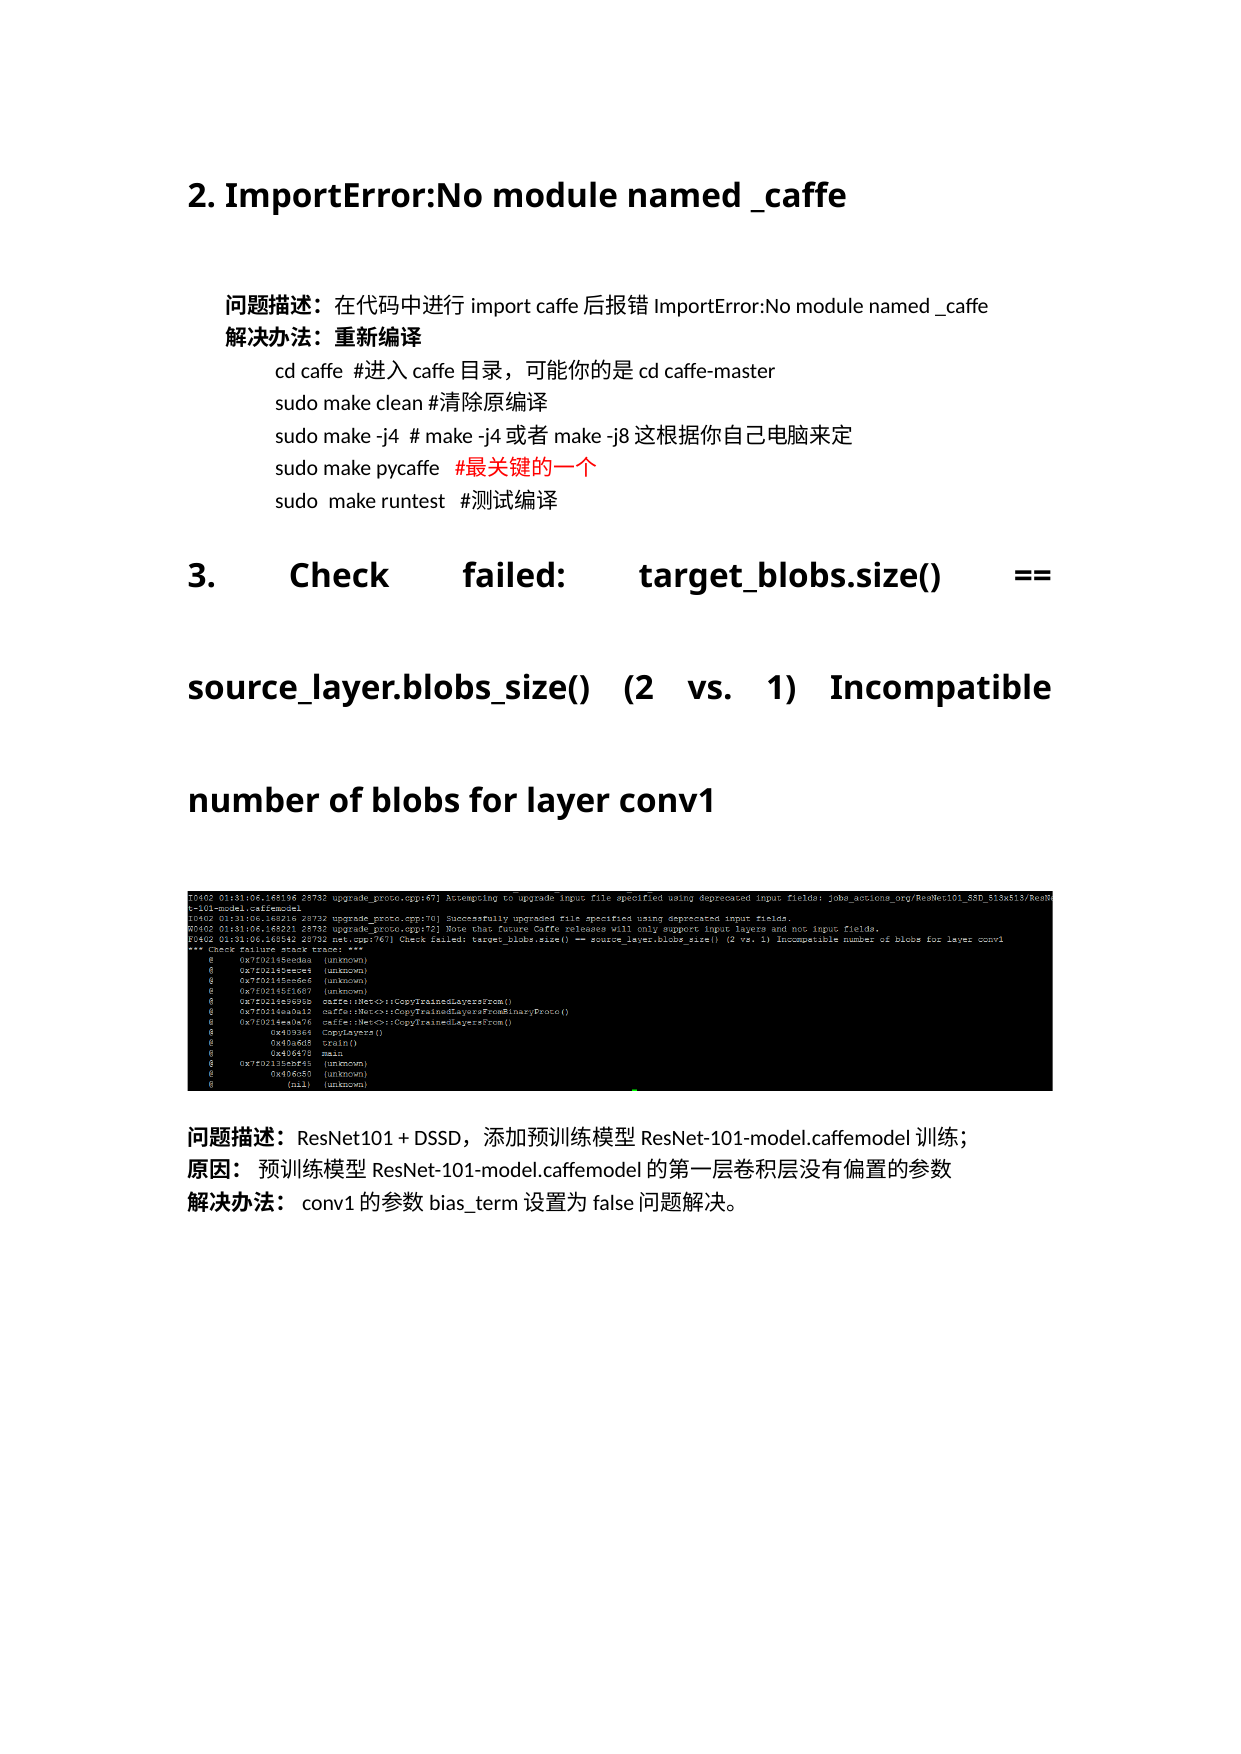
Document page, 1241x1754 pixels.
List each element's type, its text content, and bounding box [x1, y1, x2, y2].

text cd caffe #进入caffe目录，可能你的是cd caffe-master [187, 352, 1053, 385]
list 解决办法：重新编译 [225, 320, 1053, 352]
text 原因： 预训练模型ResNet-101-model.caffemodel的第一层卷积层没有偏置的参数 [187, 1152, 1053, 1184]
text sudo make -j4 # make -j4或者make -j8 这根据你自己电脑来定 [187, 417, 1053, 450]
subtitle 3. Check failed: target_blobs.size() == source_layer.blobs_size() (2 vs. 1) Incompatible number of blobs for layer conv1 [187, 542, 1053, 832]
picture [187, 891, 1053, 1091]
text 问题描述：ResNet101 + DSSD，添加预训练模型ResNet-101-model.caffemodel训练； [187, 1119, 1053, 1152]
text sudo make runtest #测试编译 [187, 482, 1053, 515]
list 问题描述：在代码中进行 import caffe 后报错ImportError:No module named _caffe [225, 287, 1053, 320]
text 解决办法： conv1的参数bias_term设置为false问题解决。 [187, 1184, 1053, 1217]
subtitle ImportError:No module named _caffe [187, 162, 1053, 227]
text sudo make clean #清除原编译 [187, 385, 1053, 417]
text sudo make pycaffe #最关键的一个 [187, 450, 1053, 482]
